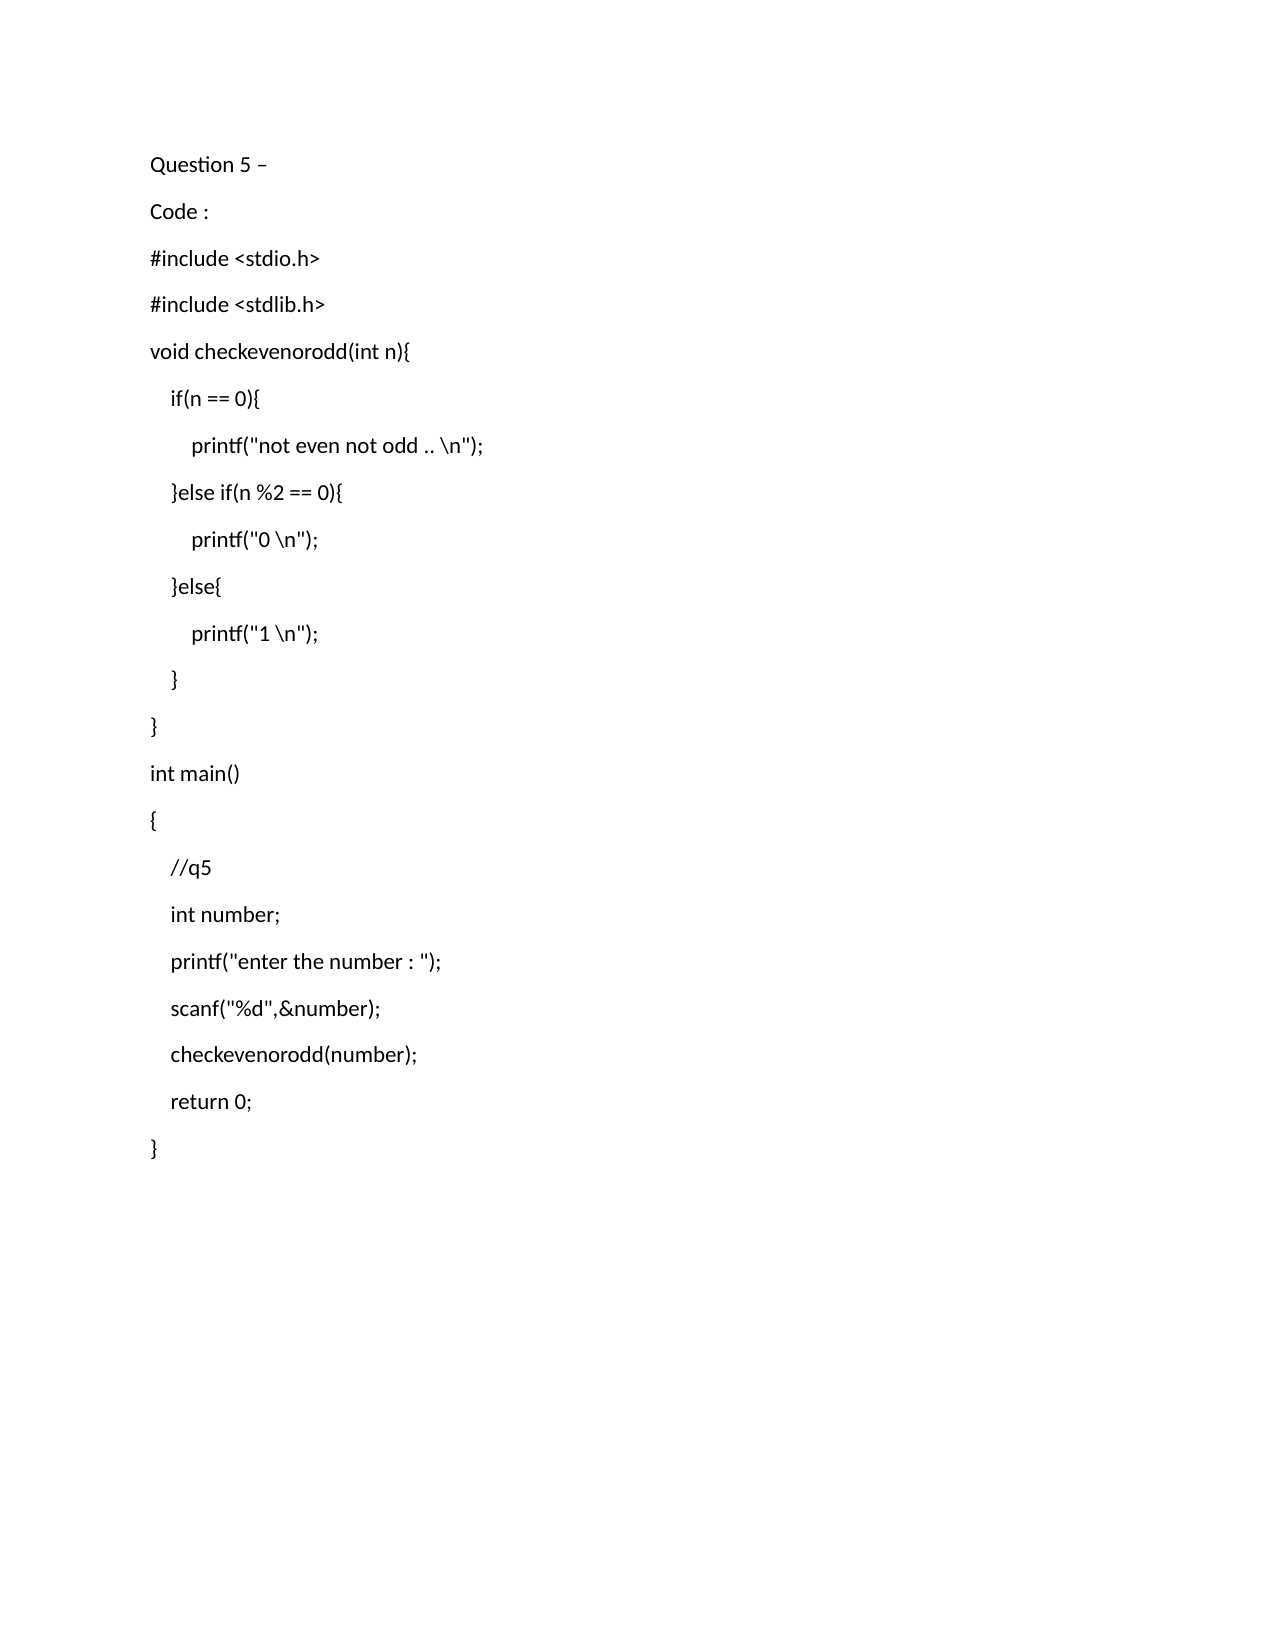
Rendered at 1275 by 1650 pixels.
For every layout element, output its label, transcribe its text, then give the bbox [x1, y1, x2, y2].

text } [150, 1134, 1125, 1162]
text if(n == 0){ [150, 384, 1125, 412]
text Code : [150, 197, 1125, 225]
text { [150, 806, 1125, 834]
text Question 5 – [150, 150, 1125, 178]
text checkevenorodd(number); [150, 1041, 1125, 1069]
text int number; [150, 900, 1125, 928]
text } [150, 712, 1125, 741]
text void checkevenorodd(int n){ [150, 337, 1125, 366]
text }else{ [150, 572, 1125, 600]
text printf("enter the number : "); [150, 947, 1125, 975]
text } [150, 666, 1125, 694]
text }else if(n %2 == 0){ [150, 478, 1125, 506]
text int main() [150, 759, 1125, 787]
text printf("1 \n"); [150, 619, 1125, 647]
text return 0; [150, 1087, 1125, 1116]
text #include <stdlib.h> [150, 291, 1125, 319]
text #include <stdio.h> [150, 244, 1125, 272]
text //q5 [150, 853, 1125, 881]
text printf("0 \n"); [150, 525, 1125, 553]
text printf("not even not odd .. \n"); [150, 431, 1125, 459]
text scanf("%d",&number); [150, 994, 1125, 1022]
